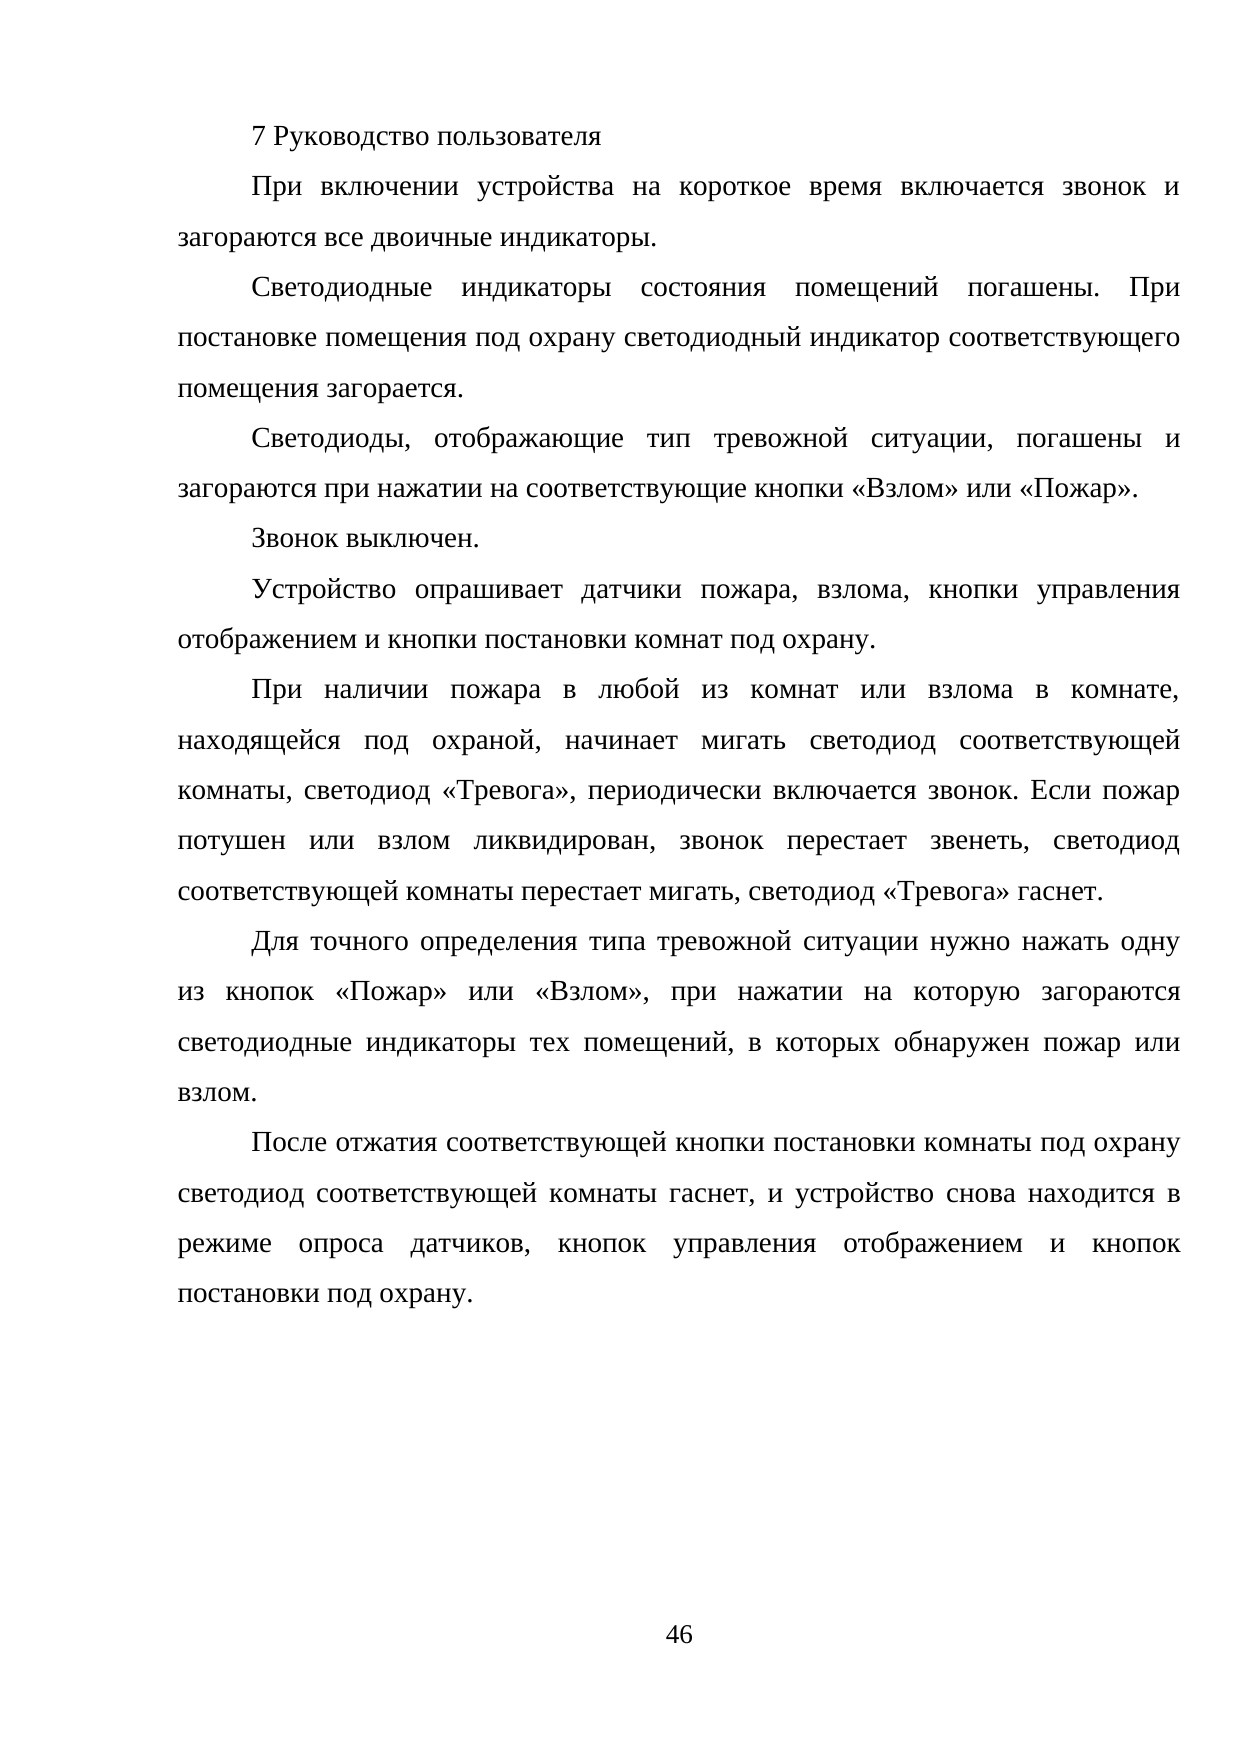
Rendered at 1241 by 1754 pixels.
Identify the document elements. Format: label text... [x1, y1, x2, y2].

text Светодиоды, отображающие тип тревожной ситуации, погашены и загораются при нажатии на соответствующие кнопки «Взлом» или «Пожар». [177, 420, 1181, 504]
text После отжатия соответствующей кнопки постановки комнаты под охрану светодиод соответствующей комнаты гаснет, и устройство снова находится в режиме опроса датчиков, кнопок управления отображением и кнопок постановки под охрану. [177, 1124, 1181, 1309]
text Для точного определения типа тревожной ситуации нужно нажать одну из кнопок «Пожар» или «Взлом», при нажатии на которую загораются светодиодные индикаторы тех помещений, в которых обнаружен пожар или взлом. [177, 923, 1181, 1108]
text 7 Руководство пользователя [177, 118, 1181, 152]
text При наличии пожара в любой из комнат или взлома в комнате, находящейся под охраной, начинает мигать светодиод соответствующей комнаты, светодиод «Тревога», периодически включается звонок. Если пожар потушен или взлом ликвидирован, звонок перестает звенеть, светодиод соответствующей комнаты перестает мигать, светодиод «Тревога» гаснет. [177, 672, 1181, 906]
text Звонок выключен. [177, 521, 1181, 554]
text Устройство опрашивает датчики пожара, взлома, кнопки управления отображением и кнопки постановки комнат под охрану. [177, 571, 1181, 655]
text Светодиодные индикаторы состояния помещений погашены. При постановке помещения под охрану светодиодный индикатор соответствующего помещения загорается. [177, 269, 1181, 403]
text При включении устройства на короткое время включается звонок и загораются все двоичные индикаторы. [177, 168, 1181, 252]
